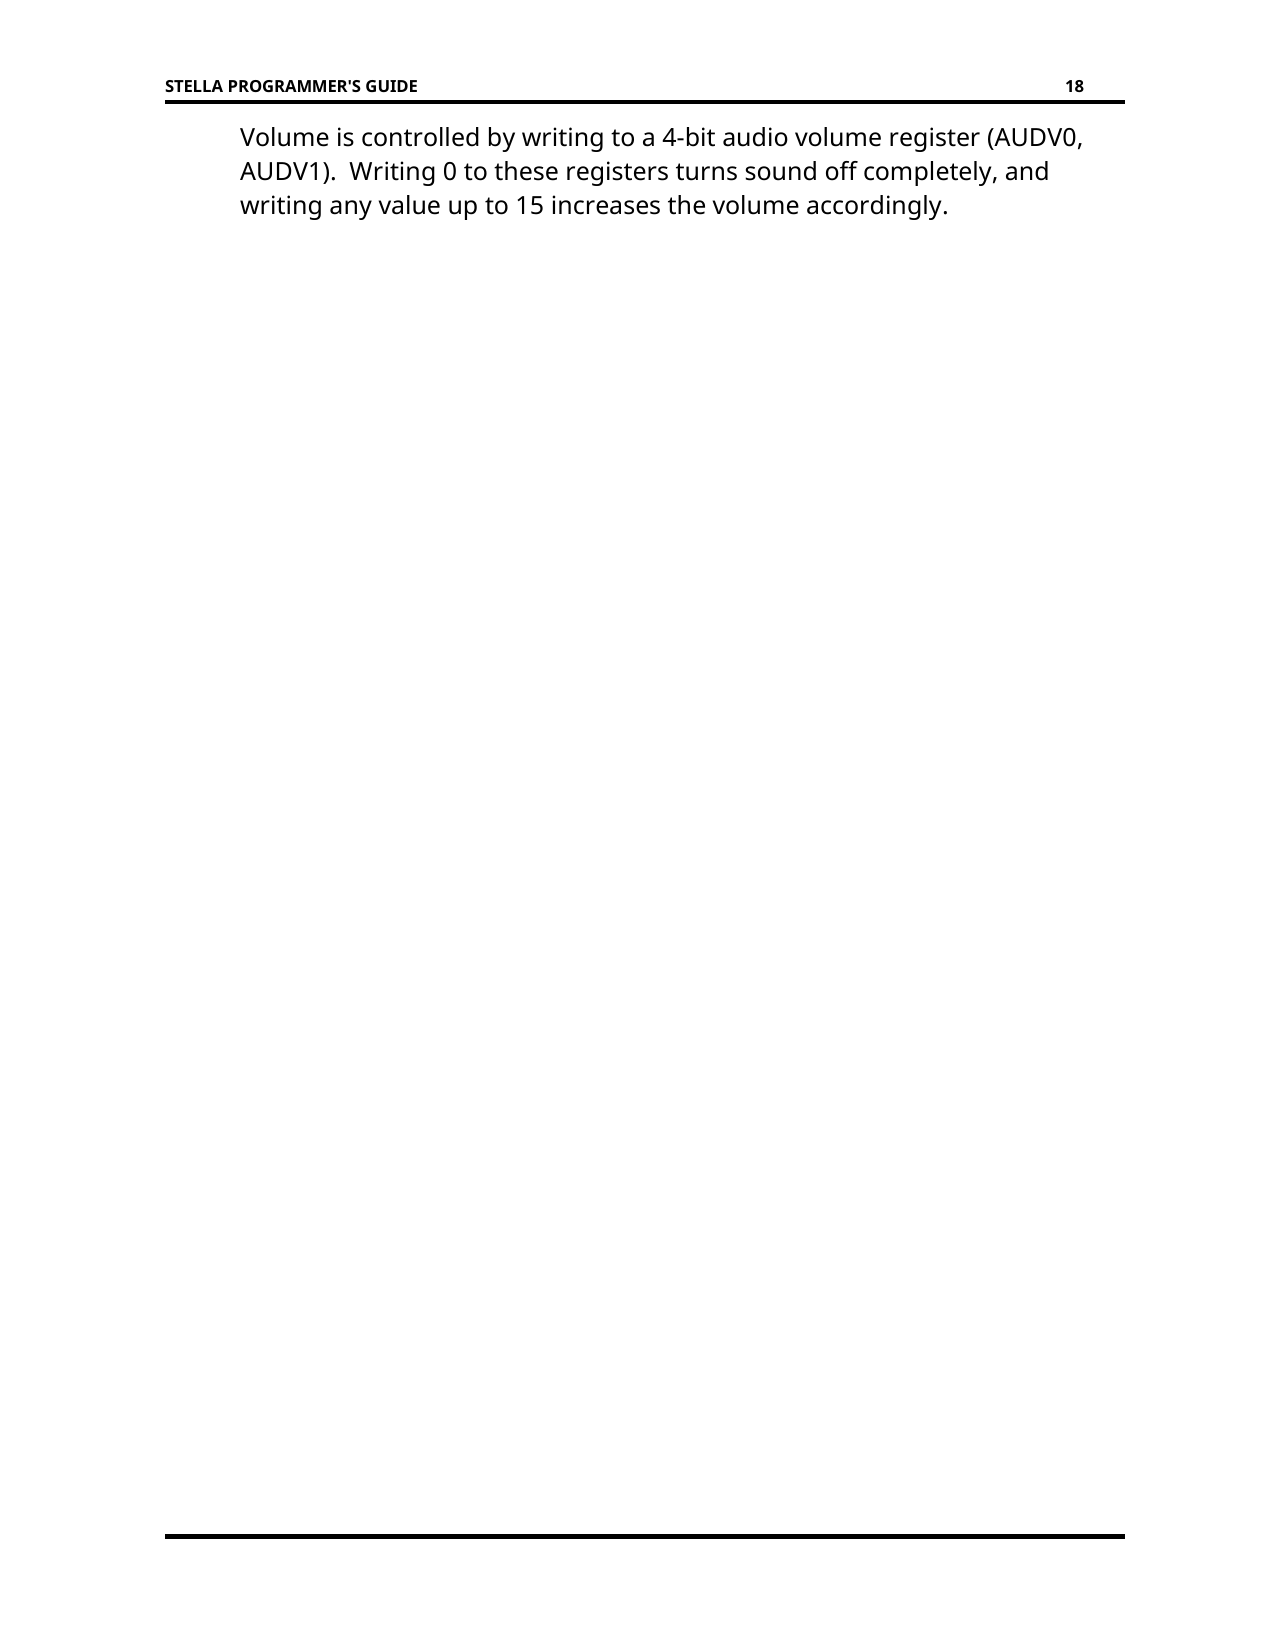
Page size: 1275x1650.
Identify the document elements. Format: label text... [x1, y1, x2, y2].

text Volume is controlled by writing to a 4-bit audio volume register (AUDV0, AUDV1). Writing 0 to these registers turns sound off completely, and writing any value up to 15 increases the volume accordingly. [240, 120, 1125, 222]
